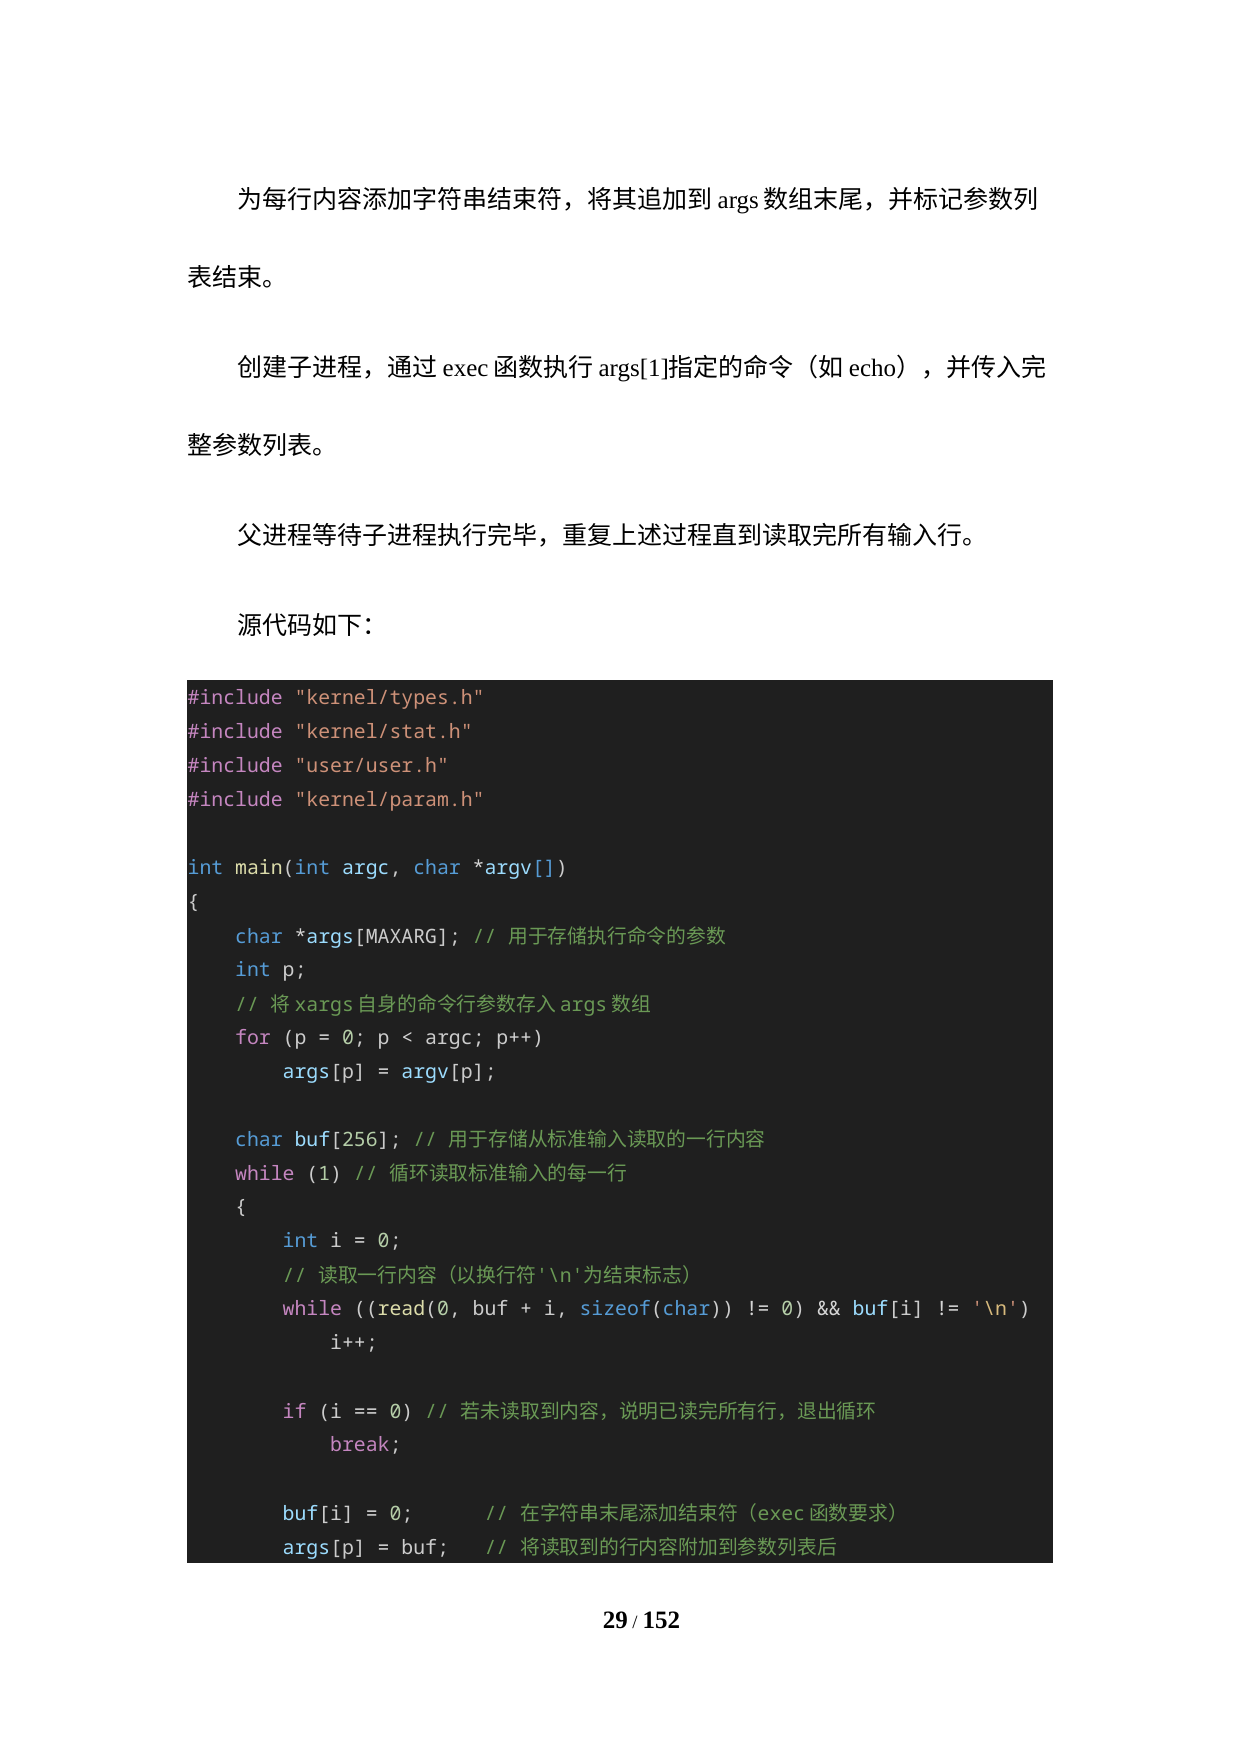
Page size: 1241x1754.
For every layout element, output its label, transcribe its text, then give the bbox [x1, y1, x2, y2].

text while (1) // 循环读取标准输入的每一行 [187, 1155, 1053, 1189]
text 父进程等待子进程执行完毕，重复上述过程直到读取完所有输入行。 [187, 500, 1053, 568]
text args[p] = buf; // 将读取到的行内容附加到参数列表后 [187, 1529, 1053, 1563]
text args[p] = argv[p]; [187, 1053, 1053, 1087]
text // 将xargs自身的命令行参数存入args数组 [187, 986, 1053, 1019]
text break; [187, 1427, 1053, 1461]
text 为每行内容添加字符串结束符，将其追加到args数组末尾，并标记参数列表结束。 [187, 164, 1053, 310]
text { [187, 884, 1053, 918]
text #include "kernel/stat.h" [187, 714, 1053, 748]
text char buf[256]; // 用于存储从标准输入读取的一行内容 [187, 1121, 1053, 1155]
text { [187, 1189, 1053, 1223]
text int main(int argc, char *argv[]) [187, 850, 1053, 884]
text // 读取一行内容（以换行符'\n'为结束标志） [187, 1257, 1053, 1291]
text for (p = 0; p < argc; p++) [187, 1019, 1053, 1053]
text buf[i] = 0; // 在字符串末尾添加结束符（exec函数要求） [187, 1495, 1053, 1529]
text int i = 0; [187, 1223, 1053, 1257]
text #include "user/user.h" [187, 748, 1053, 782]
text #include "kernel/types.h" [187, 680, 1053, 714]
text 源代码如下： [187, 590, 1053, 658]
text while ((read(0, buf + i, sizeof(char)) != 0) && buf[i] != '\n') [187, 1291, 1053, 1325]
text i++; [187, 1325, 1053, 1359]
text char *args[MAXARG]; // 用于存储执行命令的参数 [187, 918, 1053, 952]
text if (i == 0) // 若未读取到内容，说明已读完所有行，退出循环 [187, 1393, 1053, 1427]
text #include "kernel/param.h" [187, 782, 1053, 816]
text int p; [187, 952, 1053, 986]
text 创建子进程，通过exec函数执行args[1]指定的命令（如echo），并传入完整参数列表。 [187, 332, 1053, 478]
